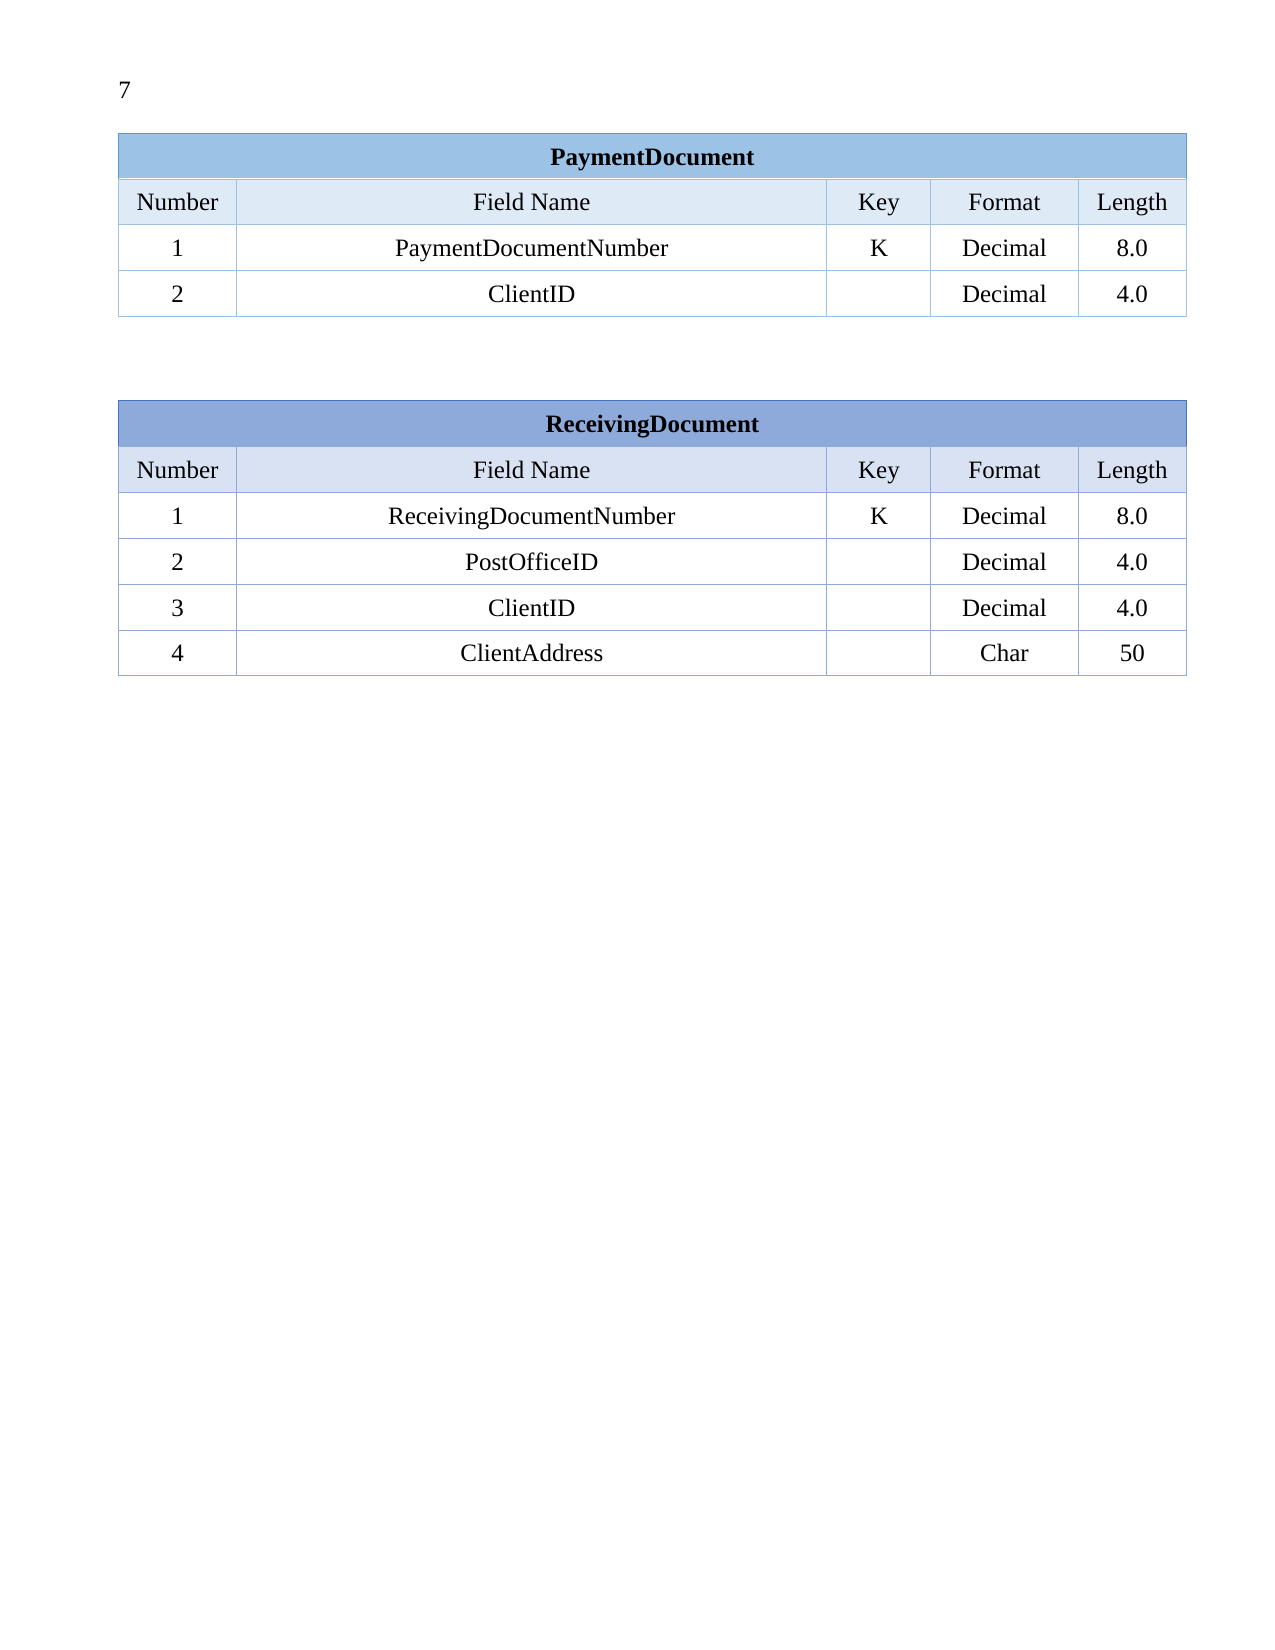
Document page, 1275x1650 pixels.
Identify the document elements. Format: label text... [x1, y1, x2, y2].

table_cell ReceivingDocumentNumber [237, 493, 826, 538]
table_cell Field Name [237, 447, 826, 492]
table_cell [827, 631, 930, 675]
table_cell 2 [119, 271, 236, 316]
table_cell ClientID [237, 271, 826, 316]
table_cell K [827, 493, 930, 538]
table_cell Format [931, 447, 1078, 492]
table_cell PaymentDocumentNumber [237, 225, 826, 270]
table_cell [827, 271, 930, 316]
table_cell ClientID [237, 585, 826, 629]
table_cell Number [119, 447, 236, 492]
table_cell Decimal [931, 225, 1078, 270]
table_cell 3 [119, 585, 236, 629]
table_header PaymentDocument [119, 134, 1186, 178]
table_cell Field Name [237, 180, 826, 224]
table_cell Decimal [931, 493, 1078, 538]
table_cell 4.0 [1079, 539, 1186, 583]
table_cell 8.0 [1079, 493, 1186, 538]
table_cell PostOfficeID [237, 539, 826, 583]
table_cell 1 [119, 493, 236, 538]
table_cell Key [827, 180, 930, 224]
table_cell Key [827, 447, 930, 492]
table_cell [827, 539, 930, 583]
table_cell Char [931, 631, 1078, 675]
table_cell [827, 585, 930, 629]
table_header ReceivingDocument [119, 401, 1186, 446]
table_cell Format [931, 180, 1078, 224]
table_cell 2 [119, 539, 236, 583]
table_cell 4.0 [1079, 585, 1186, 629]
table_cell 1 [119, 225, 236, 270]
table_cell 8.0 [1079, 225, 1186, 270]
table_cell Decimal [931, 271, 1078, 316]
table_cell ClientAddress [237, 631, 826, 675]
table_cell 50 [1079, 631, 1186, 675]
table_cell K [827, 225, 930, 270]
table_cell Decimal [931, 539, 1078, 583]
table_cell Length [1079, 180, 1186, 224]
table_cell Number [119, 180, 236, 224]
table_cell 4.0 [1079, 271, 1186, 316]
table_cell Decimal [931, 585, 1078, 629]
table_cell Length [1079, 447, 1186, 492]
table_cell 4 [119, 631, 236, 675]
